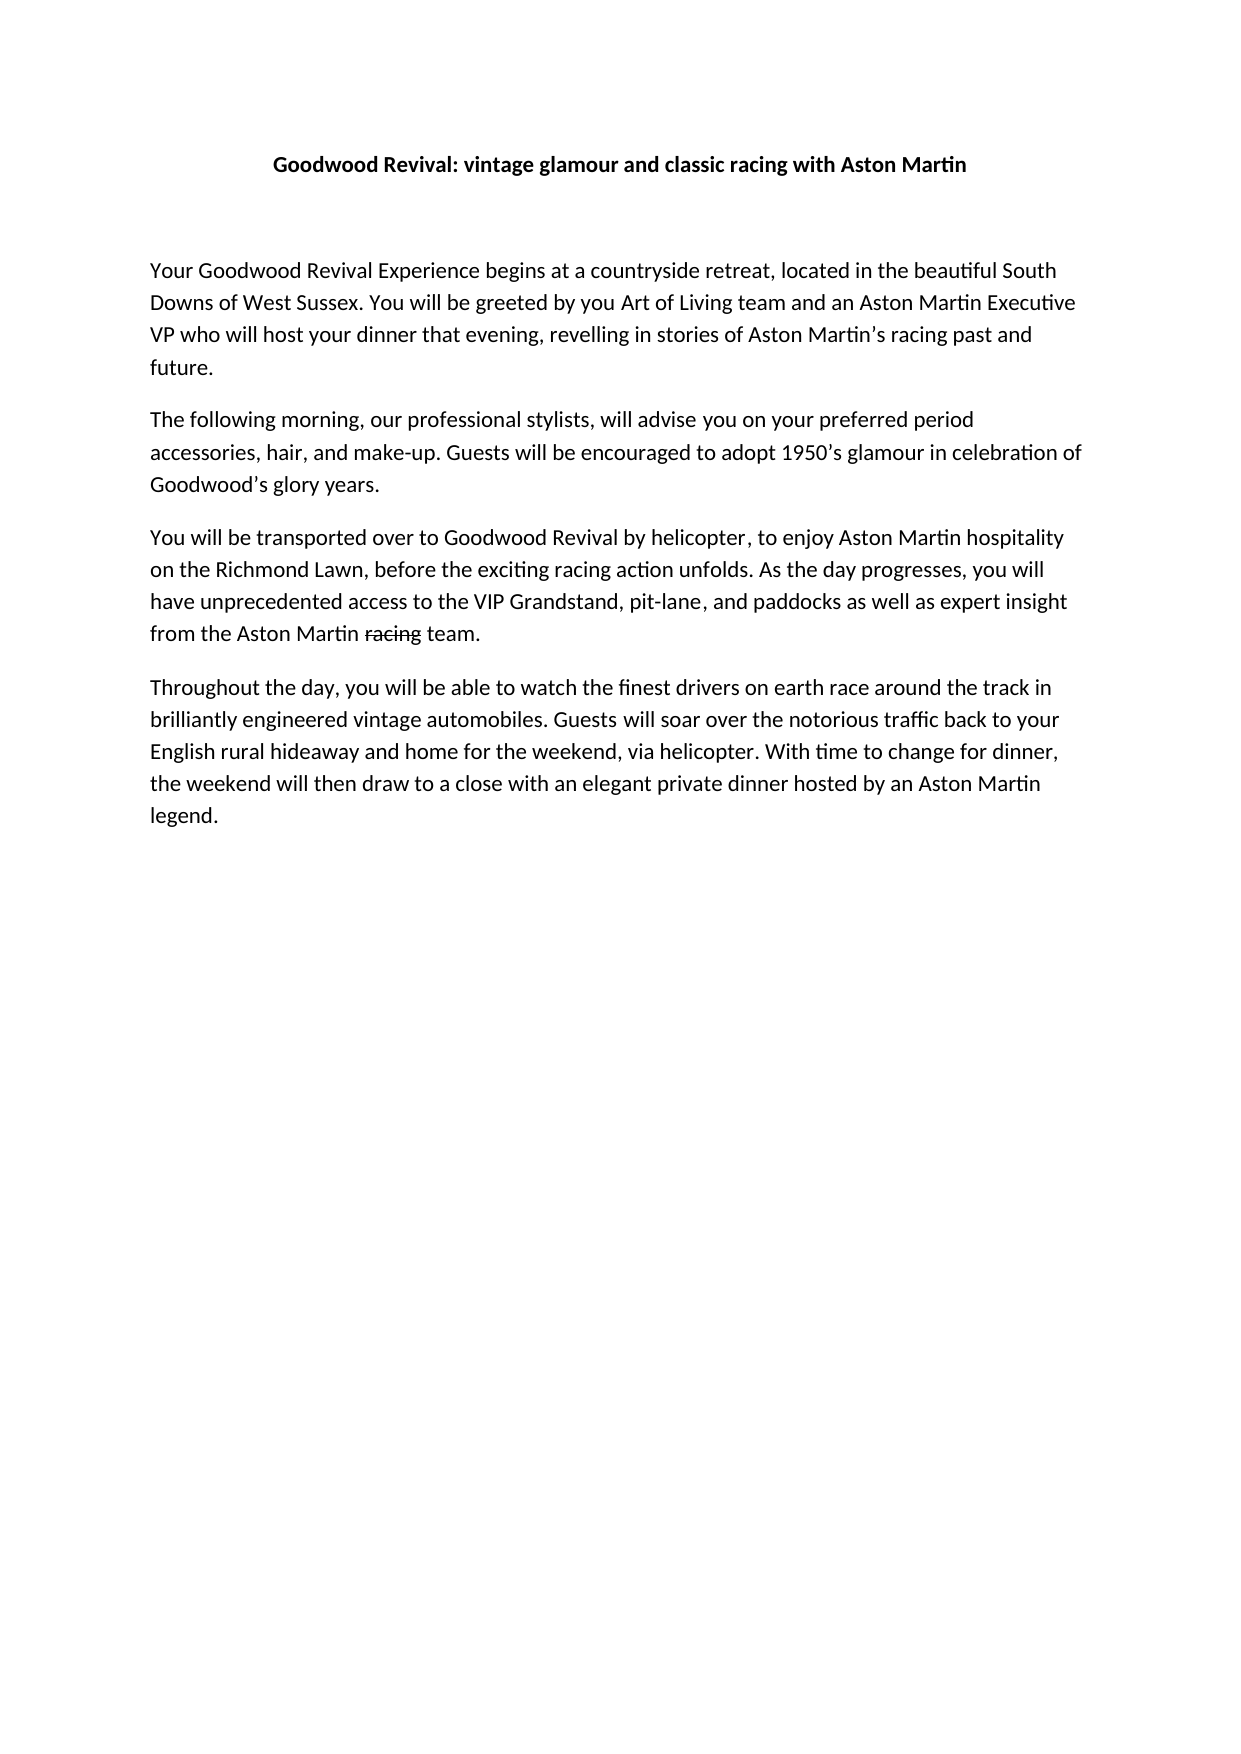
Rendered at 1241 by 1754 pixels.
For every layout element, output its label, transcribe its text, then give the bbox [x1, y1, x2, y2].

text Goodwood Revival: vintage glamour and classic racing with Aston Martin [150, 150, 1090, 178]
text The following morning, our professional stylists, will advise you on your preferred period accessories, hair, and make-up. Guests will be encouraged to adopt 1950’s glamour in celebration of Goodwood’s glory years. [150, 406, 1090, 498]
text Throughout the day, you will be able to watch the finest drivers on earth race around the track in brilliantly engineered vintage automobiles. Guests will soar over the notorious traffic back to your English rural hideaway and home for the weekend, via helicopter. With time to change for dinner, the weekend will then draw to a close with an elegant private dinner hosted by an Aston Martin legend. [150, 673, 1090, 829]
text You will be transported over to Goodwood Revival by helicopter, to enjoy Aston Martin hospitality on the Richmond Lawn, before the exciting racing action unfolds. As the day progresses, you will have unprecedented access to the VIP Grandstand, pit-lane, and paddocks as well as expert insight from the Aston Martin racing team. [150, 523, 1090, 648]
text Your Goodwood Revival Experience begins at a countryside retreat, located in the beautiful South Downs of West Sussex. You will be greeted by you Art of Living team and an Aston Martin Executive VP who will host your dinner that evening, revelling in stories of Aston Martin’s racing past and future. [150, 256, 1090, 381]
